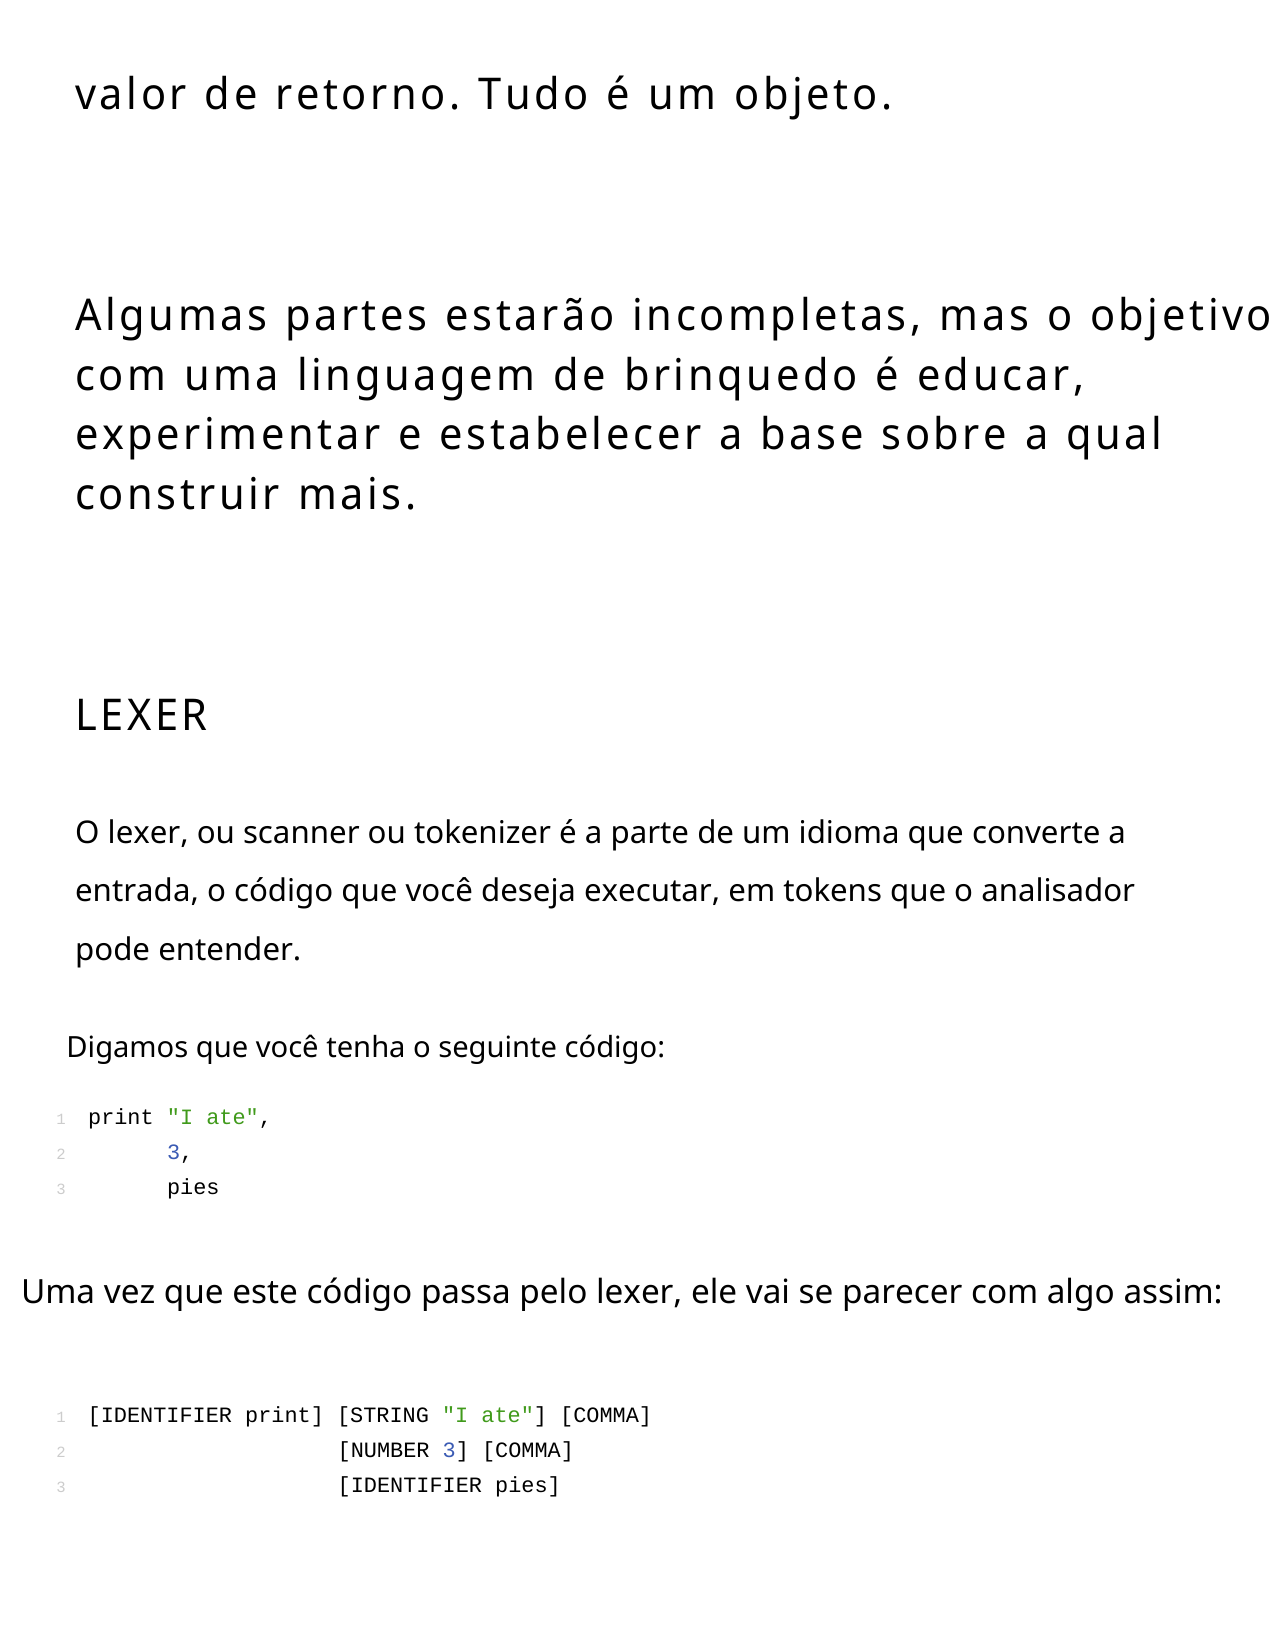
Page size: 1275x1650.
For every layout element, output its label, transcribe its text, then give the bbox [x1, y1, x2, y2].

text Digamos que você tenha o seguinte código: [21, 1027, 1275, 1066]
text 1 print "I ate", [56, 1106, 1275, 1131]
text Uma vez que este código passa pelo lexer, ele vai se parecer com algo assim: [21, 1268, 1275, 1313]
subtitle Algumas partes estarão incompletas, mas o objetivo com uma linguagem de brinquedo é educar, experimentar e estabelecer a base sobre a qual construir mais. [75, 284, 1275, 522]
text 3 pies [56, 1176, 1275, 1201]
text 2 [NUMBER 3] [COMMA] [56, 1439, 1275, 1464]
text 1 [IDENTIFIER print] [STRING "I ate"] [COMMA] [56, 1404, 1275, 1429]
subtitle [75, 62, 1275, 122]
subtitle LEXER [75, 684, 1275, 743]
text O lexer, ou scanner ou tokenizer é a parte de um idioma que converte a entrada, o código que você deseja executar, em tokens que o analisador pode entender. [75, 810, 1185, 970]
text 2 3, [56, 1141, 1275, 1166]
text 3 [IDENTIFIER pies] [56, 1474, 1275, 1499]
